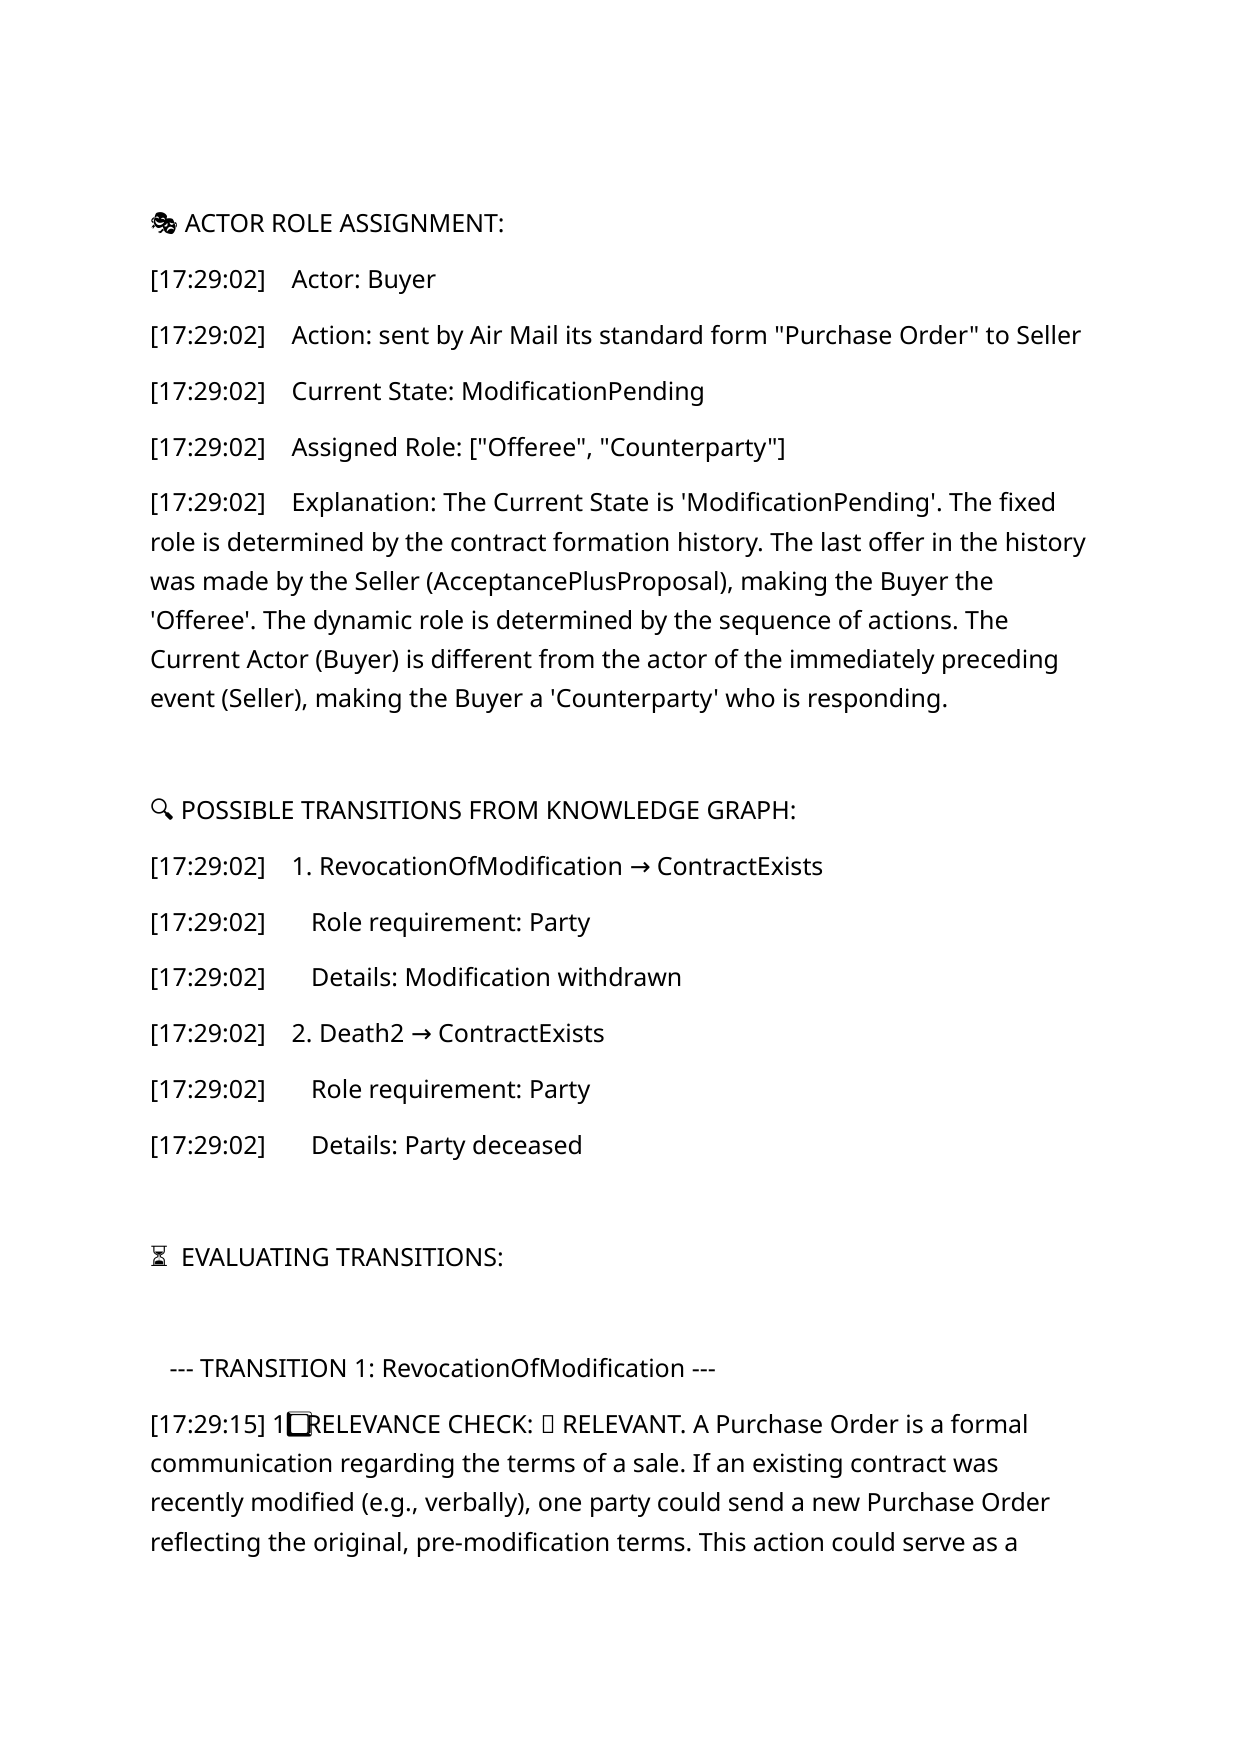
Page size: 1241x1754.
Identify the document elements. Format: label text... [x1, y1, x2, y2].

text --- TRANSITION 1: RevocationOfModification --- [150, 1351, 1090, 1385]
text [17:29:02] 2. Death2 → ContractExists [150, 1016, 1090, 1050]
text 🎭 ACTOR ROLE ASSIGNMENT: [150, 206, 1090, 240]
text [17:29:02] Explanation: The Current State is 'ModificationPending'. The fixed role is determined by the contract formation history. The last offer in the history was made by the Seller (AcceptancePlusProposal), making the Buyer the 'Offeree'. The dynamic role is determined by the sequence of actions. The Current Actor (Buyer) is different from the actor of the immediately preceding event (Seller), making the Buyer a 'Counterparty' who is responding. [150, 485, 1090, 715]
text [17:29:02] Assigned Role: ["Offeree", "Counterparty"] [150, 429, 1090, 463]
text [17:29:02] Current State: ModificationPending [150, 373, 1090, 407]
text [17:29:02] 1. RevocationOfModification → ContractExists [150, 848, 1090, 882]
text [150, 1407, 1090, 1558]
text [17:29:02] Action: sent by Air Mail its standard form "Purchase Order" to Seller [150, 317, 1090, 352]
text ⏳ EVALUATING TRANSITIONS: [150, 1239, 1090, 1273]
text 🔍 POSSIBLE TRANSITIONS FROM KNOWLEDGE GRAPH: [150, 792, 1090, 827]
text [17:29:02] Actor: Buyer [150, 262, 1090, 296]
text [17:29:02] Role requirement: Party [150, 904, 1090, 938]
text [17:29:02] Details: Party deceased [150, 1127, 1090, 1162]
text [17:29:02] Details: Modification withdrawn [150, 960, 1090, 994]
text [17:29:02] Role requirement: Party [150, 1072, 1090, 1106]
